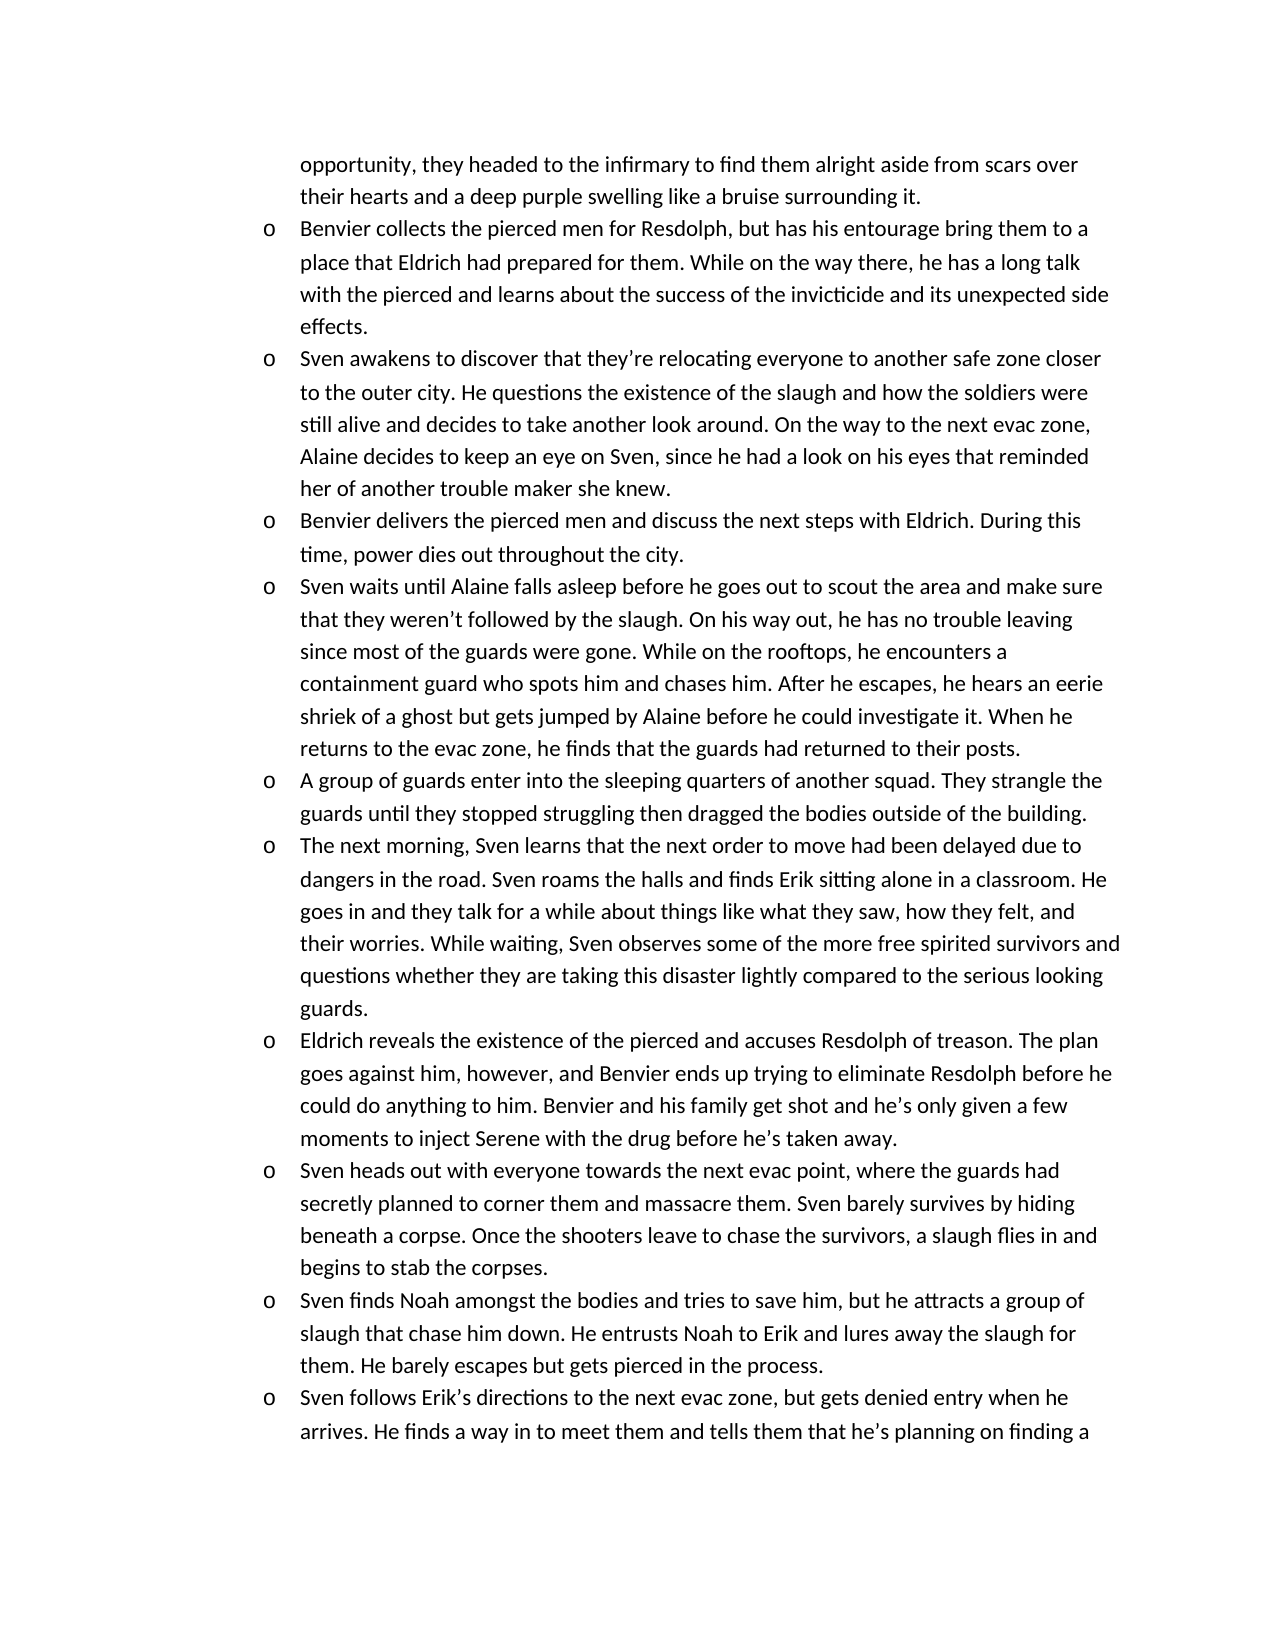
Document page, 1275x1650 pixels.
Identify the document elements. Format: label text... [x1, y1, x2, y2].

list The next morning, Sven learns that the next order to move had been delayed due to dangers in the road. Sven roams the halls and finds Erik sitting alone in a classroom. He goes in and they talk for a while about things like what they saw, how they felt, and their worries. While waiting, Sven observes some of the more free spirited survivors and questions whether they are taking this disaster lightly compared to the serious looking guards. [262, 832, 1125, 1022]
list Eldrich reveals the existence of the pierced and accuses Resdolph of treason. The plan goes against him, however, and Benvier ends up trying to eliminate Resdolph before he could do anything to him. Benvier and his family get shot and he’s only given a few moments to inject Serene with the drug before he’s taken away. [262, 1026, 1125, 1152]
list Sven finds Noah amongst the bodies and tries to save him, but he attracts a group of slaugh that chase him down. He entrusts Noah to Erik and lures away the slaugh for them. He barely escapes but gets pierced in the process. [262, 1286, 1125, 1379]
list Benvier collects the pierced men for Resdolph, but has his entourage bring them to a place that Eldrich had prepared for them. While on the way there, he has a long talk with the pierced and learns about the success of the invicticide and its unexpected side effects. [262, 214, 1125, 340]
list A group of guards enter into the sleeping quarters of another squad. They strangle the guards until they stopped struggling then dragged the bodies outside of the building. [262, 766, 1125, 827]
list Sven heads out with everyone towards the next evac point, where the guards had secretly planned to corner them and massacre them. Sven barely survives by hiding beneath a corpse. Once the shooters leave to chase the survivors, a slaugh flies in and begins to stab the corpses. [262, 1156, 1125, 1282]
list Sven awakens to discover that they’re relocating everyone to another safe zone closer to the outer city. He questions the existence of the slaugh and how the soldiers were still alive and decides to take another look around. On the way to the next evac zone, Alaine decides to keep an eye on Sven, since he had a look on his eyes that reminded her of another trouble maker she knew. [262, 344, 1125, 502]
list Benvier delivers the pierced men and discuss the next steps with Eldrich. During this time, power dies out throughout the city. [262, 506, 1125, 568]
list Sven waits until Alaine falls asleep before he goes out to scout the area and make sure that they weren’t followed by the slaugh. On his way out, he has no trouble leaving since most of the guards were gone. While on the rooftops, he encounters a containment guard who spots him and chases him. After he escapes, he hears an eerie shriek of a ghost but gets jumped by Alaine before he could investigate it. When he returns to the evac zone, he finds that the guards had returned to their posts. [262, 572, 1125, 762]
